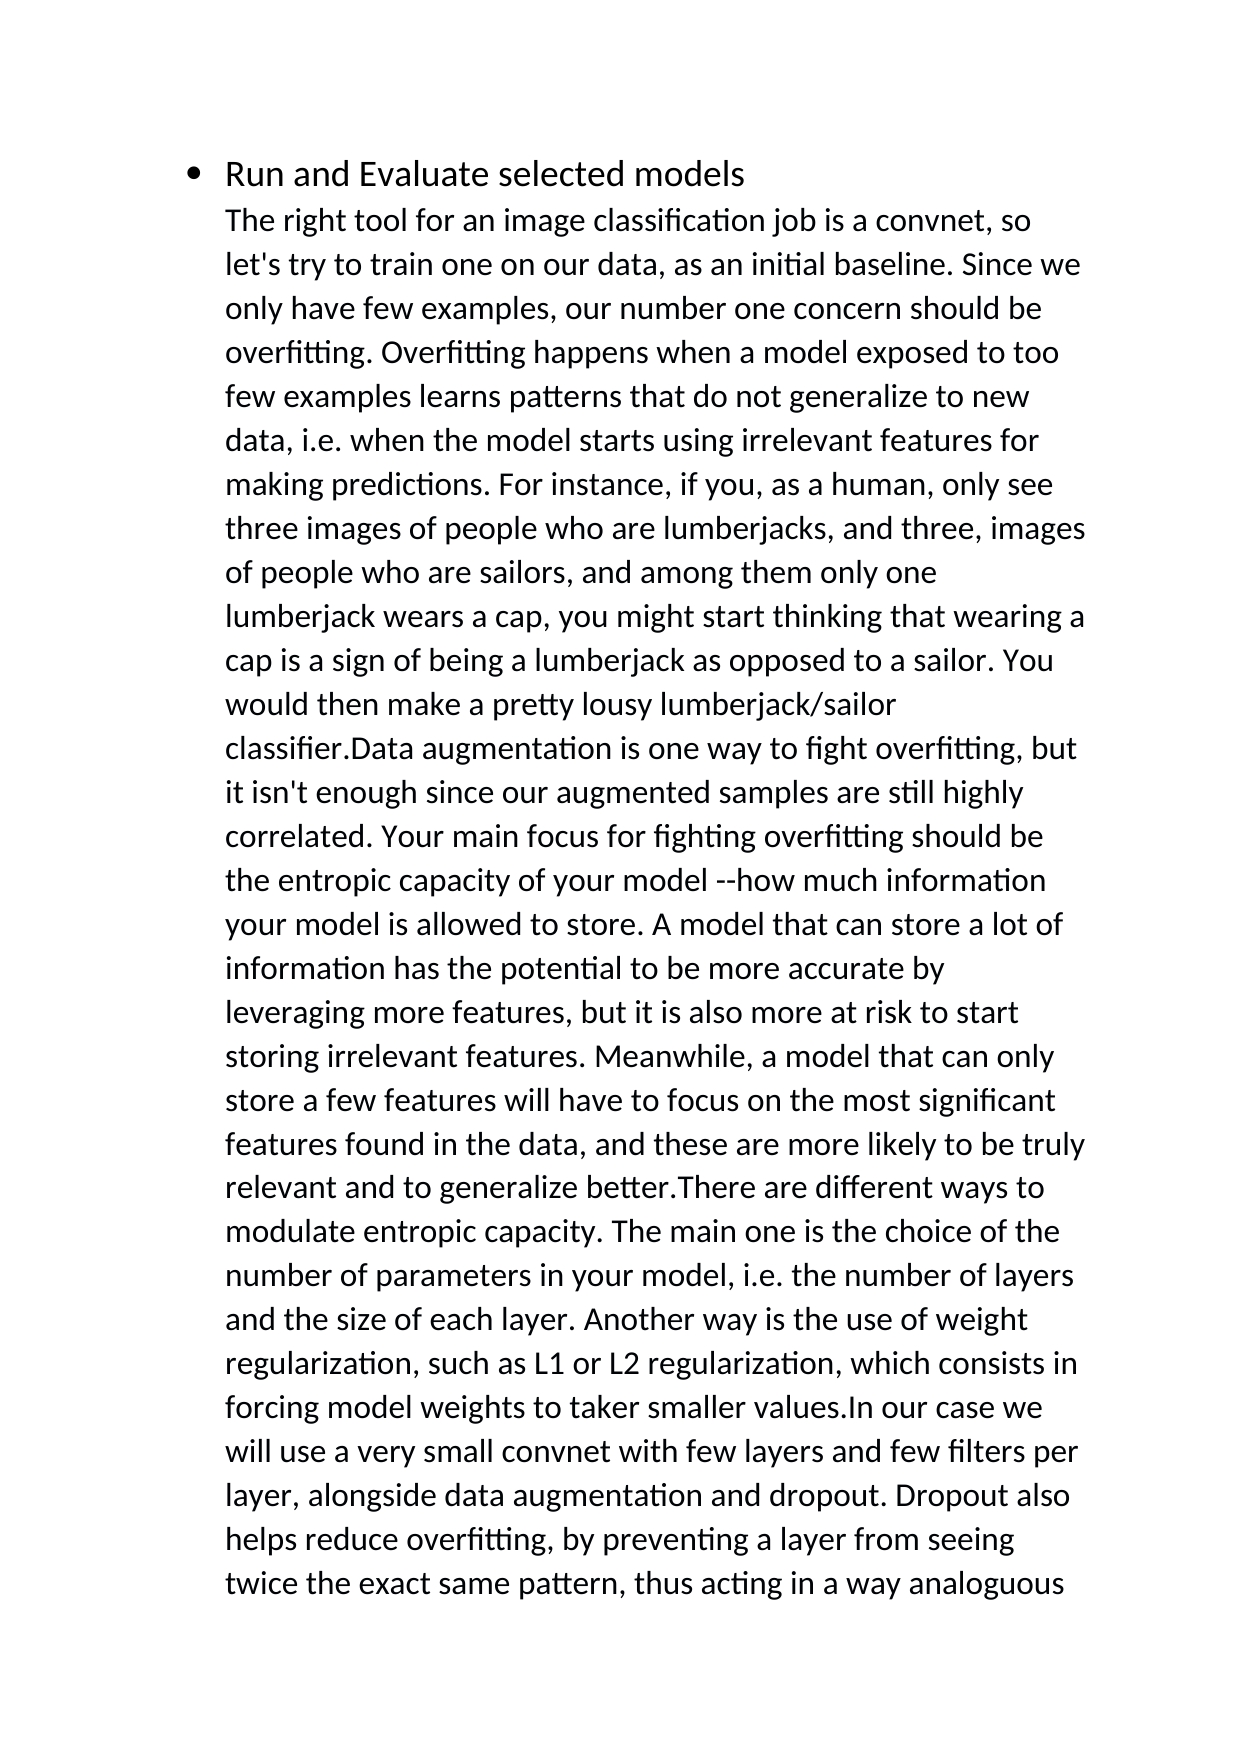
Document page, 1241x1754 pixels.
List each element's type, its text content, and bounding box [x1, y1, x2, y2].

list Run and Evaluate selected models [187, 150, 1090, 196]
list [225, 199, 1090, 1603]
